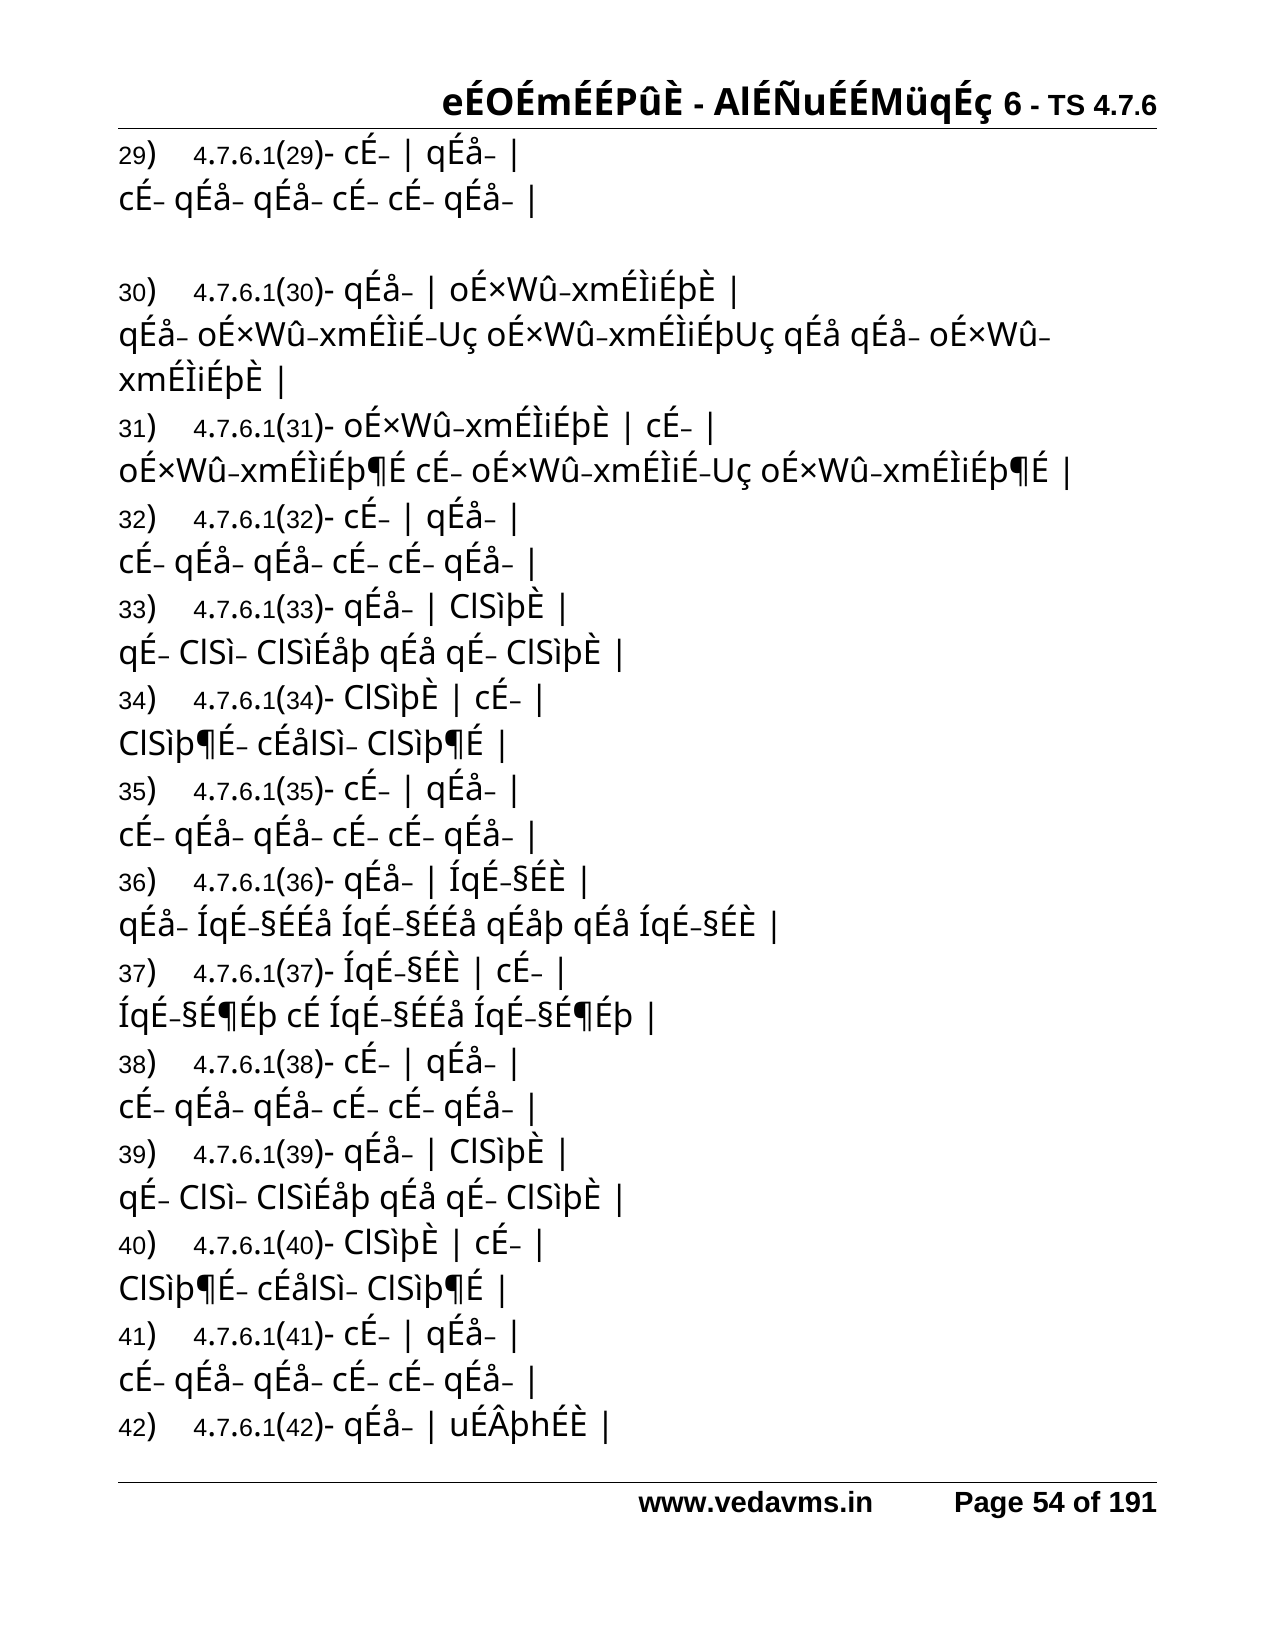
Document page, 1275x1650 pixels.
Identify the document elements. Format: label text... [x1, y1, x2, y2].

text ClSìþ¶É– cÉålSì– ClSìþ¶É | [118, 1264, 1157, 1310]
text ClSìþ¶É– cÉålSì– ClSìþ¶É | [118, 719, 1157, 765]
text 39) 4.7.6.1(39)- qÉå– | ClSìþÈ | [118, 1128, 1157, 1174]
text qÉå– ÍqÉ–§ÉÉå ÍqÉ–§ÉÉå qÉåþ qÉå ÍqÉ–§ÉÈ | [118, 901, 1157, 947]
text 30) 4.7.6.1(30)- qÉå– | oÉ×Wû–xmÉÌiÉþÈ | [118, 265, 1157, 311]
text 33) 4.7.6.1(33)- qÉå– | ClSìþÈ | [118, 583, 1157, 629]
text 42) 4.7.6.1(42)- qÉå– | uÉÂþhÉÈ | [118, 1401, 1157, 1446]
text qÉ– ClSì– ClSìÉåþ qÉå qÉ– ClSìþÈ | [118, 629, 1157, 674]
text qÉå– oÉ×Wû–xmÉÌiÉ–Uç oÉ×Wû–xmÉÌiÉþUç qÉå qÉå– oÉ×Wû–xmÉÌiÉþÈ | [118, 311, 1157, 402]
text 32) 4.7.6.1(32)- cÉ– | qÉå– | [118, 492, 1157, 538]
text cÉ– qÉå– qÉå– cÉ– cÉ– qÉå– | [118, 810, 1157, 856]
text 41) 4.7.6.1(41)- cÉ– | qÉå– | [118, 1310, 1157, 1355]
text cÉ– qÉå– qÉå– cÉ– cÉ– qÉå– | [118, 1355, 1157, 1401]
text 35) 4.7.6.1(35)- cÉ– | qÉå– | [118, 765, 1157, 810]
text cÉ– qÉå– qÉå– cÉ– cÉ– qÉå– | [118, 538, 1157, 583]
text cÉ– qÉå– qÉå– cÉ– cÉ– qÉå– | [118, 1083, 1157, 1128]
text 36) 4.7.6.1(36)- qÉå– | ÍqÉ–§ÉÈ | [118, 856, 1157, 901]
text 40) 4.7.6.1(40)- ClSìþÈ | cÉ– | [118, 1219, 1157, 1264]
text ÍqÉ–§É¶Éþ cÉ ÍqÉ–§ÉÉå ÍqÉ–§É¶Éþ | [118, 992, 1157, 1037]
text 37) 4.7.6.1(37)- ÍqÉ–§ÉÈ | cÉ– | [118, 947, 1157, 992]
text 38) 4.7.6.1(38)- cÉ– | qÉå– | [118, 1037, 1157, 1083]
text oÉ×Wû–xmÉÌiÉþ¶É cÉ– oÉ×Wû–xmÉÌiÉ–Uç oÉ×Wû–xmÉÌiÉþ¶É | [118, 447, 1157, 492]
text 29) 4.7.6.1(29)- cÉ– | qÉå– | [118, 129, 1157, 174]
text cÉ– qÉå– qÉå– cÉ– cÉ– qÉå– | [118, 174, 1157, 220]
text 31) 4.7.6.1(31)- oÉ×Wû–xmÉÌiÉþÈ | cÉ– | [118, 402, 1157, 447]
text 34) 4.7.6.1(34)- ClSìþÈ | cÉ– | [118, 674, 1157, 719]
text qÉ– ClSì– ClSìÉåþ qÉå qÉ– ClSìþÈ | [118, 1174, 1157, 1219]
